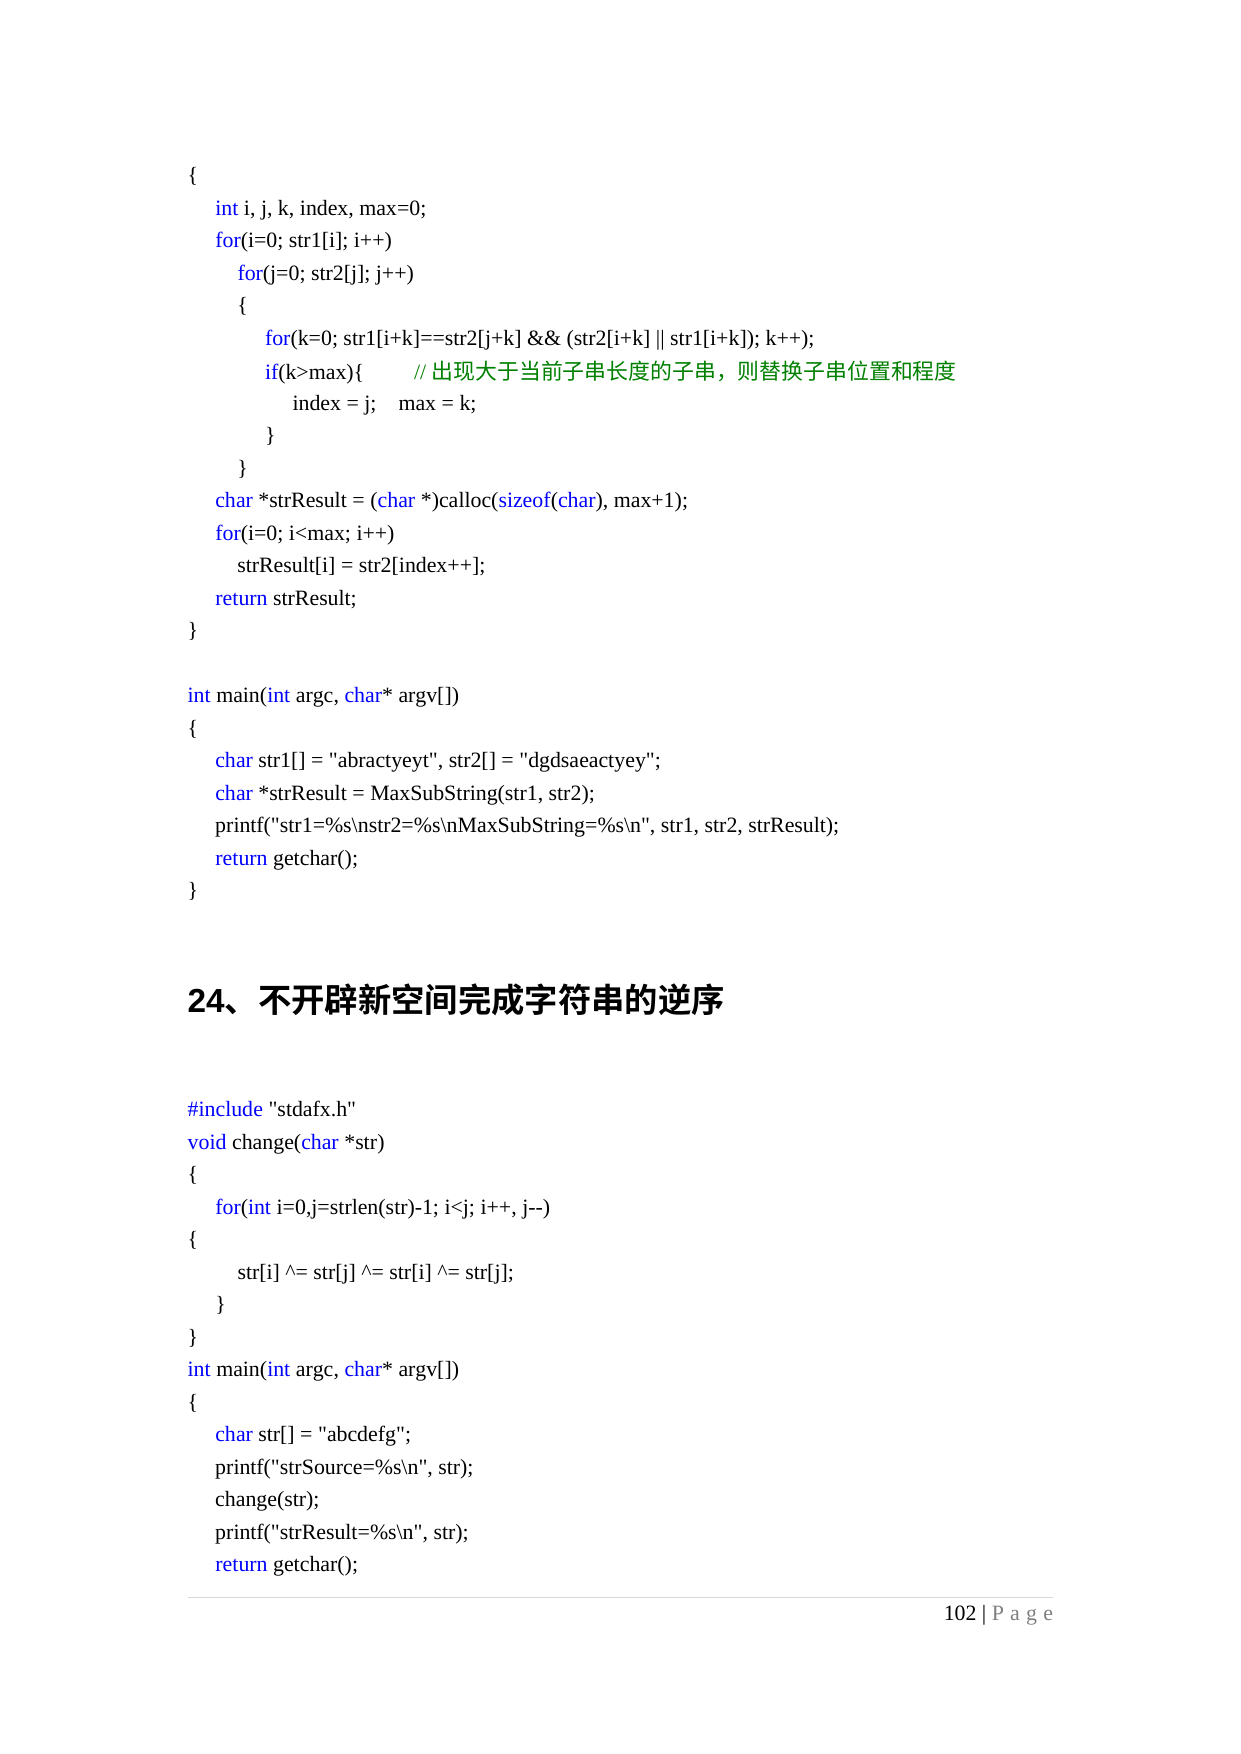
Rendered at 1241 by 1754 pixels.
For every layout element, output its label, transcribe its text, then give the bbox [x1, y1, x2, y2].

text if(k>max){ // 出现大于当前子串长度的子串，则替换子串位置和程度 [187, 353, 1053, 386]
text { [187, 288, 1053, 321]
text index = j; max = k; [187, 386, 1053, 418]
text } [187, 613, 1053, 646]
text { [187, 1158, 1053, 1190]
text char *strResult = MaxSubString(str1, str2); [187, 776, 1053, 808]
text int main(int argc, char* argv[]) [187, 678, 1053, 711]
text char str1[] = "abractyeyt", str2[] = "dgdsaeactyey"; [187, 743, 1053, 776]
text return strResult; [187, 581, 1053, 613]
text for(i=0; i<max; i++) [187, 516, 1053, 548]
text return getchar(); [187, 841, 1053, 873]
text } [187, 418, 1053, 451]
text } [187, 1288, 1053, 1320]
text { [187, 158, 1053, 191]
text int i, j, k, index, max=0; [187, 191, 1053, 223]
text char str[] = "abcdefg"; [187, 1418, 1053, 1450]
text int main(int argc, char* argv[]) [187, 1353, 1053, 1385]
text { [187, 711, 1053, 743]
text for(k=0; str1[i+k]==str2[j+k] && (str2[i+k] || str1[i+k]); k++); [187, 321, 1053, 353]
text } [187, 451, 1053, 483]
text for(int i=0,j=strlen(str)-1; i<j; i++, j--) [187, 1190, 1053, 1223]
text } [187, 1320, 1053, 1353]
text #include "stdafx.h" [187, 1093, 1053, 1125]
subtitle 24、不开辟新空间完成字符串的逆序 [187, 966, 1053, 1031]
text return getchar(); [187, 1548, 1053, 1580]
text for(j=0; str2[j]; j++) [187, 256, 1053, 288]
text } [187, 873, 1053, 906]
text strResult[i] = str2[index++]; [187, 548, 1053, 581]
text printf("str1=%s\nstr2=%s\nMaxSubString=%s\n", str1, str2, strResult); [187, 808, 1053, 841]
text str[i] ^= str[j] ^= str[i] ^= str[j]; [187, 1255, 1053, 1288]
text { [187, 1385, 1053, 1418]
text printf("strResult=%s\n", str); [187, 1515, 1053, 1548]
text { [187, 1223, 1053, 1255]
text printf("strSource=%s\n", str); [187, 1450, 1053, 1483]
text char *strResult = (char *)calloc(sizeof(char), max+1); [187, 483, 1053, 516]
text for(i=0; str1[i]; i++) [187, 223, 1053, 256]
text change(str); [187, 1483, 1053, 1515]
text void change(char *str) [187, 1125, 1053, 1158]
